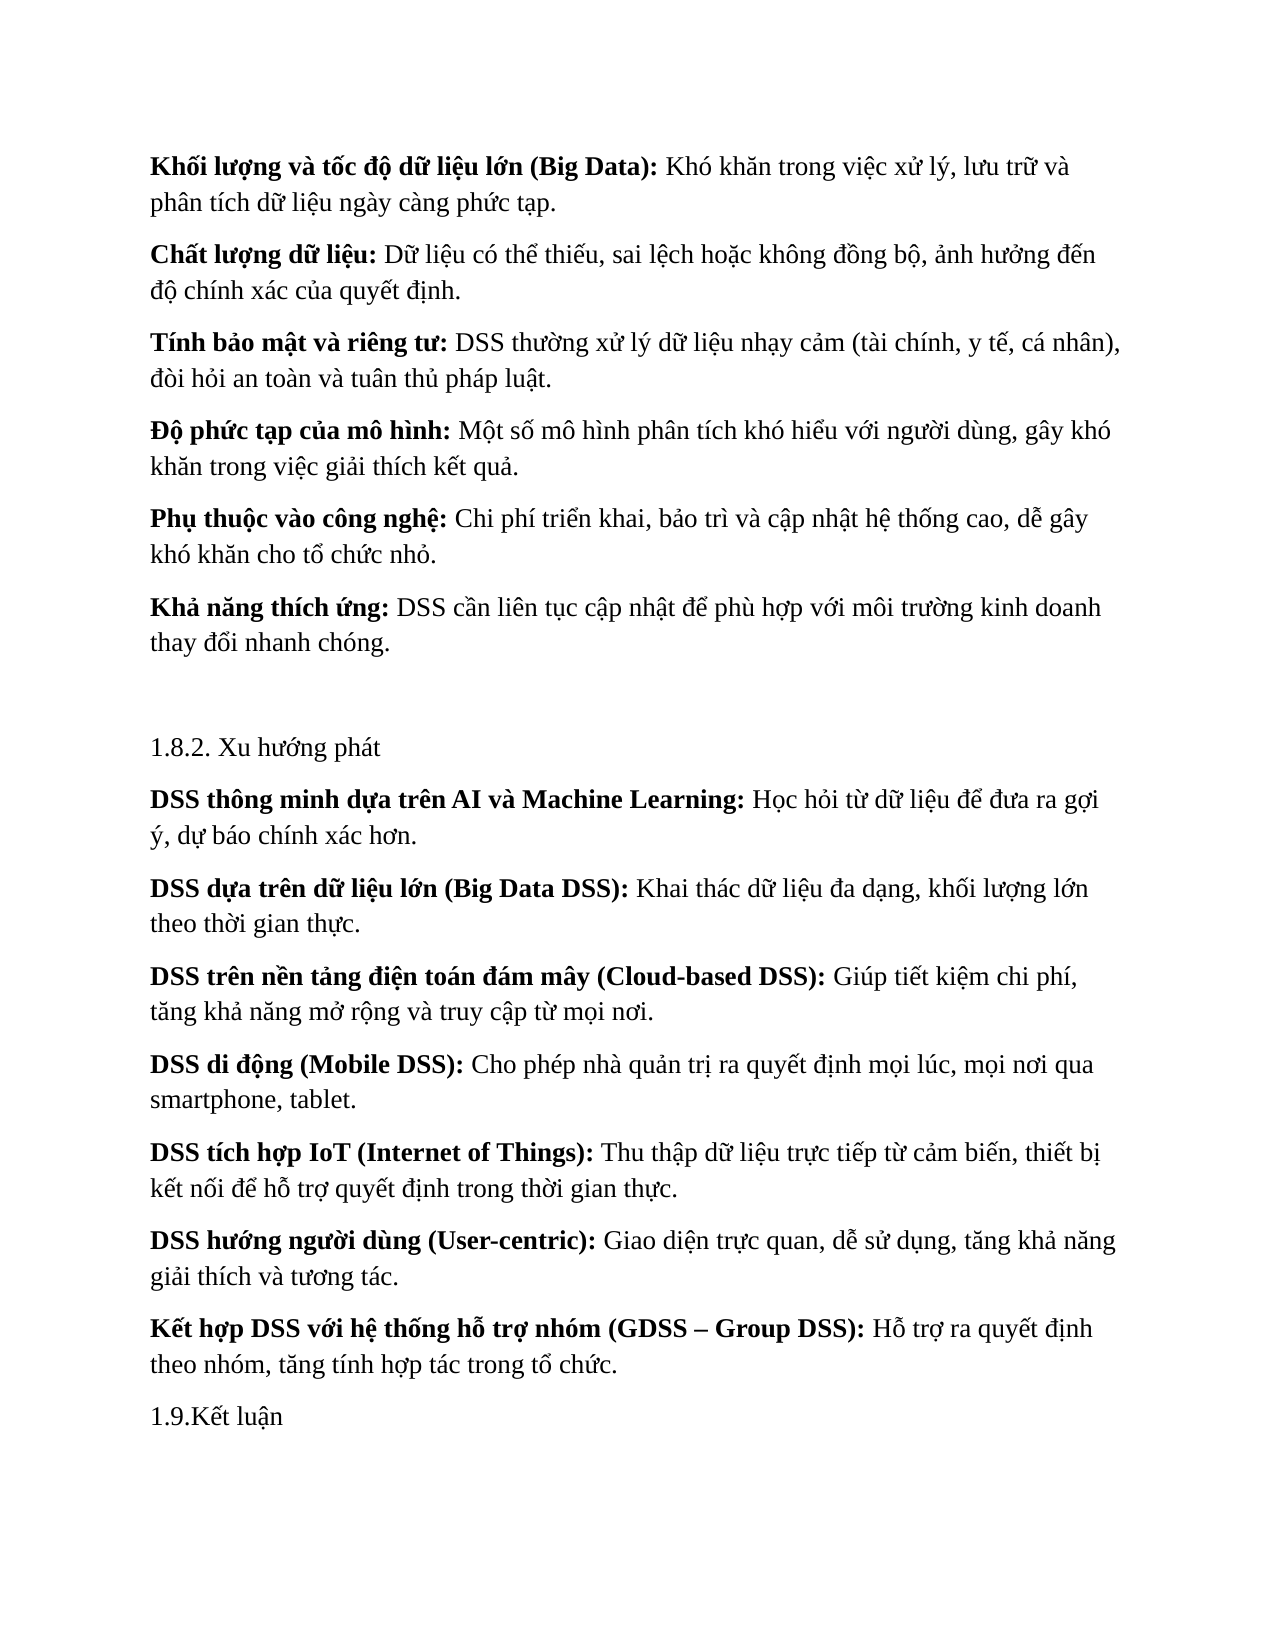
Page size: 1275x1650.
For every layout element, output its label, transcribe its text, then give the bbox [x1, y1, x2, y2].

text 1.8.2. Xu hướng phát [150, 731, 1125, 762]
text DSS trên nền tảng điện toán đám mây (Cloud-based DSS): Giúp tiết kiệm chi phí, tăng khả năng mở rộng và truy cập từ mọi nơi. [150, 960, 1125, 1027]
text DSS dựa trên dữ liệu lớn (Big Data DSS): Khai thác dữ liệu đa dạng, khối lượng lớn theo thời gian thực. [150, 872, 1125, 938]
text DSS hướng người dùng (User-centric): Giao diện trực quan, dễ sử dụng, tăng khả năng giải thích và tương tác. [150, 1224, 1125, 1291]
text Phụ thuộc vào công nghệ: Chi phí triển khai, bảo trì và cập nhật hệ thống cao, dễ gây khó khăn cho tổ chức nhỏ. [150, 502, 1125, 569]
text Tính bảo mật và riêng tư: DSS thường xử lý dữ liệu nhạy cảm (tài chính, y tế, cá nhân), đòi hỏi an toàn và tuân thủ pháp luật. [150, 326, 1125, 393]
text Kết hợp DSS với hệ thống hỗ trợ nhóm (GDSS – Group DSS): Hỗ trợ ra quyết định theo nhóm, tăng tính hợp tác trong tổ chức. [150, 1312, 1125, 1379]
text 1.9.Kết luận [150, 1400, 1125, 1432]
text Khối lượng và tốc độ dữ liệu lớn (Big Data): Khó khăn trong việc xử lý, lưu trữ và phân tích dữ liệu ngày càng phức tạp. [150, 150, 1125, 217]
text DSS thông minh dựa trên AI và Machine Learning: Học hỏi từ dữ liệu để đưa ra gợi ý, dự báo chính xác hơn. [150, 783, 1125, 850]
text Khả năng thích ứng: DSS cần liên tục cập nhật để phù hợp với môi trường kinh doanh thay đổi nhanh chóng. [150, 591, 1125, 657]
text DSS tích hợp IoT (Internet of Things): Thu thập dữ liệu trực tiếp từ cảm biến, thiết bị kết nối để hỗ trợ quyết định trong thời gian thực. [150, 1136, 1125, 1203]
text Chất lượng dữ liệu: Dữ liệu có thể thiếu, sai lệch hoặc không đồng bộ, ảnh hưởng đến độ chính xác của quyết định. [150, 238, 1125, 305]
text DSS di động (Mobile DSS): Cho phép nhà quản trị ra quyết định mọi lúc, mọi nơi qua smartphone, tablet. [150, 1048, 1125, 1115]
text Độ phức tạp của mô hình: Một số mô hình phân tích khó hiểu với người dùng, gây khó khăn trong việc giải thích kết quả. [150, 414, 1125, 481]
